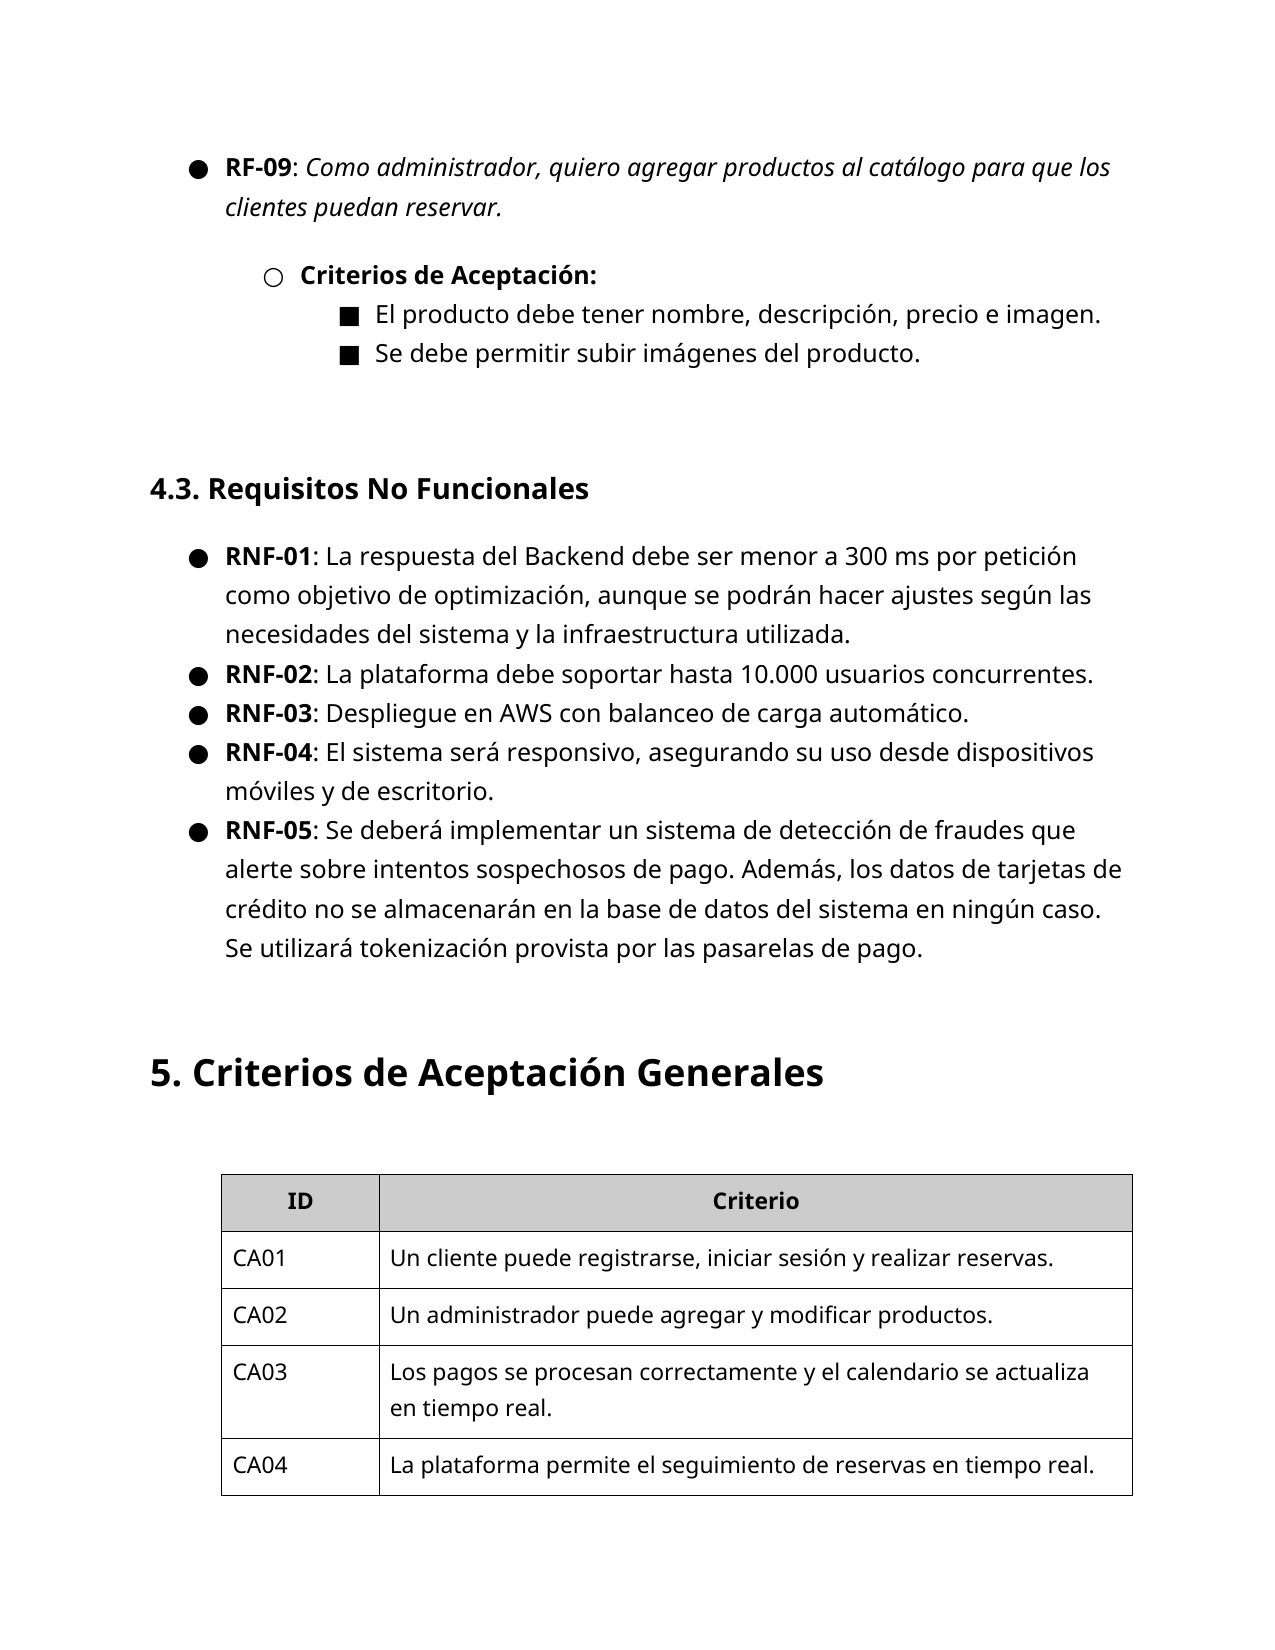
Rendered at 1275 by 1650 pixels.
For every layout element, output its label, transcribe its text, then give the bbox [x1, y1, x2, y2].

table_cell La plataforma permite el seguimiento de reservas en tiempo real. [380, 1439, 1132, 1494]
subtitle 4.3. Requisitos No Funcionales [150, 468, 1125, 508]
table_cell Los pagos se procesan correctamente y el calendario se actualiza en tiempo real. [380, 1346, 1132, 1437]
list Se debe permitir subir imágenes del producto. [337, 336, 1125, 370]
table_cell CA01 [222, 1232, 379, 1288]
table_cell Un cliente puede registrarse, iniciar sesión y realizar reservas. [380, 1232, 1132, 1288]
list RF-09: Como administrador, quiero agregar productos al catálogo para que los clientes puedan reservar. [187, 150, 1125, 253]
list El producto debe tener nombre, descripción, precio e imagen. [337, 296, 1125, 331]
list RNF-03: Despliegue en AWS con balanceo de carga automático. [187, 695, 1125, 729]
table_header Criterio [380, 1175, 1132, 1231]
table_cell CA04 [222, 1439, 379, 1494]
list RNF-02: La plataforma debe soportar hasta 10.000 usuarios concurrentes. [187, 656, 1125, 690]
table_cell CA02 [222, 1289, 379, 1344]
list RNF-04: El sistema será responsivo, asegurando su uso desde dispositivos móviles y de escritorio. [187, 734, 1125, 808]
list RNF-05: Se deberá implementar un sistema de detección de fraudes que alerte sobre intentos sospechosos de pago. Además, los datos de tarjetas de crédito no se almacenarán en la base de datos del sistema en ningún caso. Se utilizará tokenización provista por las pasarelas de pago. [187, 813, 1125, 964]
table_cell CA03 [222, 1346, 379, 1437]
list RNF-01: La respuesta del Backend debe ser menor a 300 ms por petición como objetivo de optimización, aunque se podrán hacer ajustes según las necesidades del sistema y la infraestructura utilizada. [187, 539, 1125, 651]
table_header ID [222, 1175, 379, 1231]
list Criterios de Aceptación: [262, 257, 1125, 291]
subtitle 5. Criterios de Aceptación Generales [150, 1046, 1125, 1097]
table_cell Un administrador puede agregar y modificar productos. [380, 1289, 1132, 1344]
